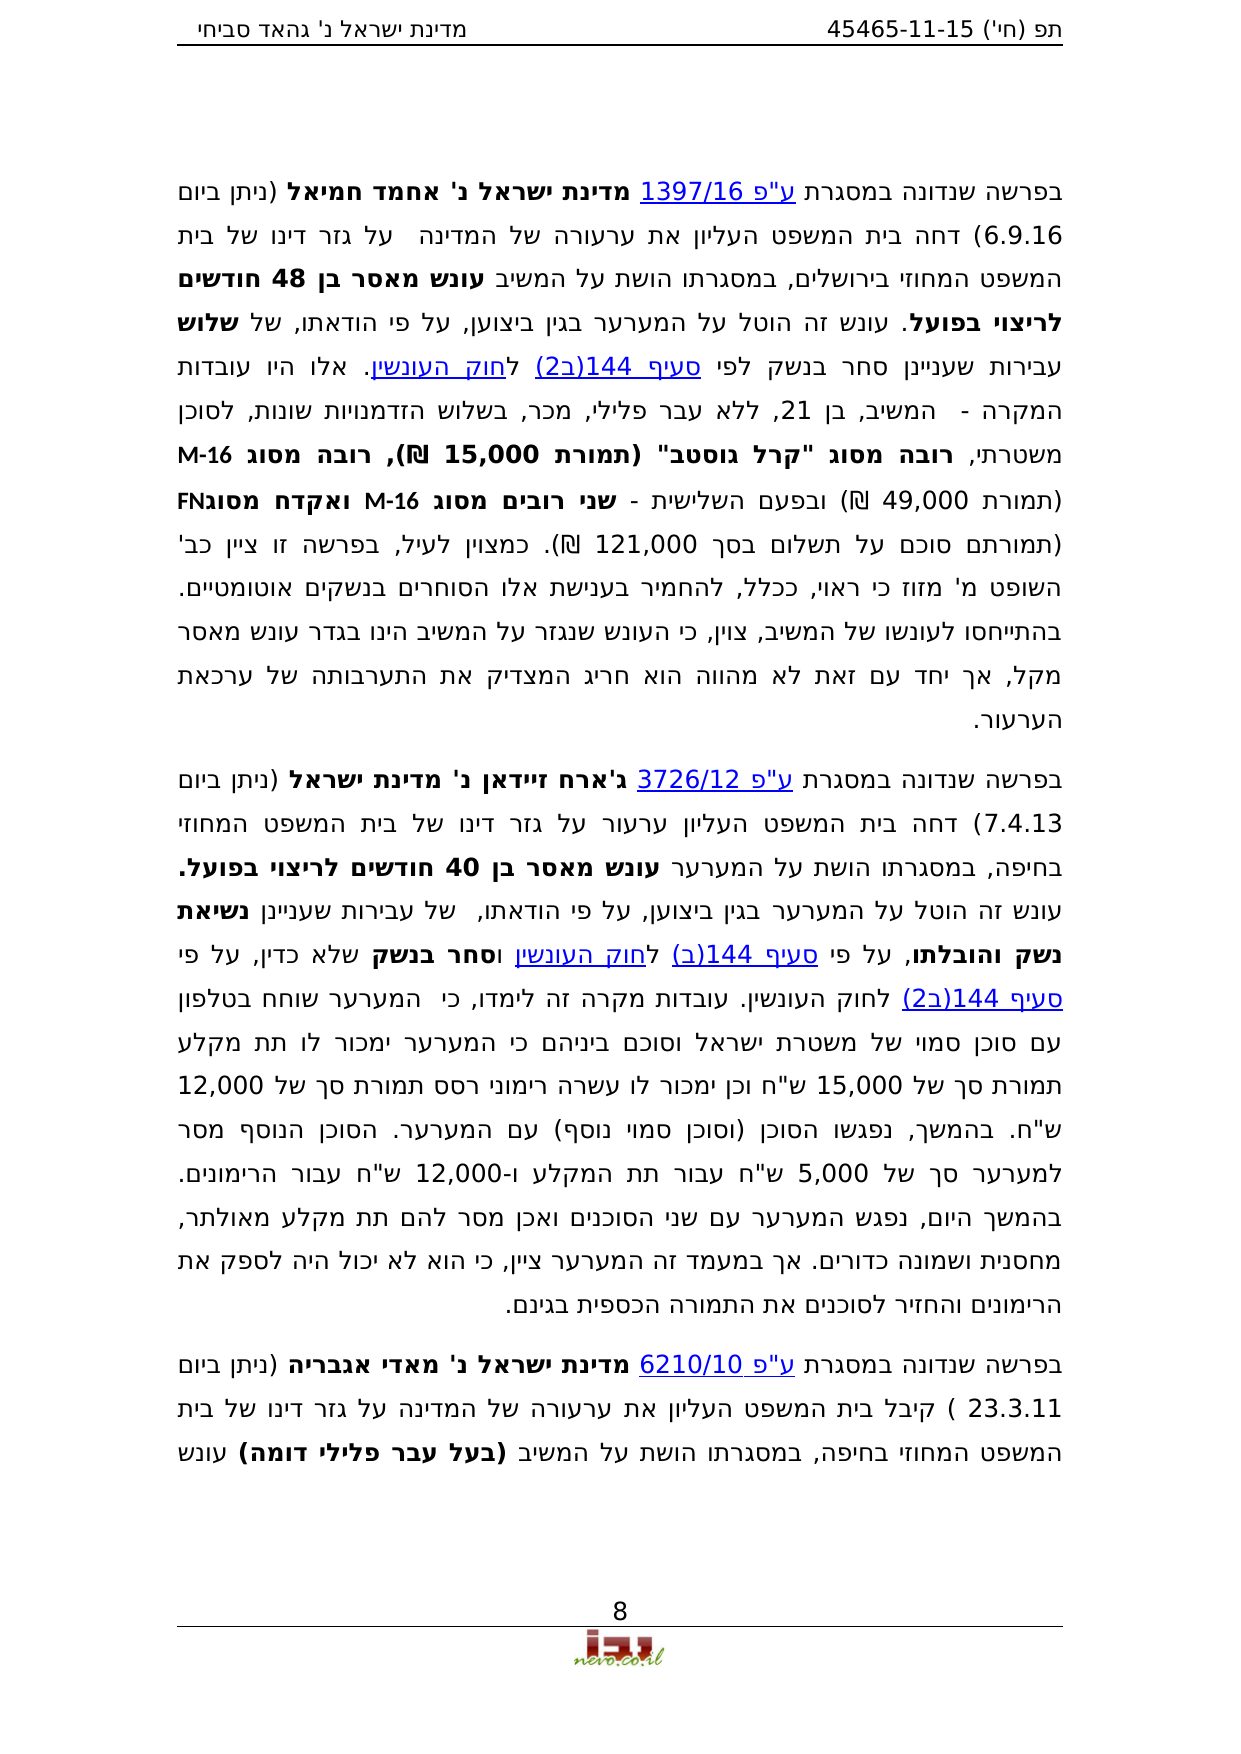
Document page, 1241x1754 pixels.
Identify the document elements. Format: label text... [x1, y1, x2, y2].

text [177, 1351, 1063, 1467]
text בפרשה שנדונה במסגרת ע"פ 3726/12 ג'ארח זיידאן נ' מדינת ישראל (ניתן ביום 7.4.13) דחה בית המשפט העליון ערעור על גזר דינו של בית המשפט המחוזי בחיפה, במסגרתו הושת על המערער עונש מאסר בן 40 חודשים לריצוי בפועל. עונש זה הוטל על המערער בגין ביצוען, על פי הודאתו, של עבירות שעניינן נשיאת נשק והובלתו, על פי סעיף 144(ב) לחוק העונשין וסחר בנשק שלא כדין, על פי סעיף 144(ב2) לחוק העונשין. עובדות מקרה זה לימדו, כי המערער שוחח בטלפון עם סוכן סמוי של משטרת ישראל וסוכם ביניהם כי המערער ימכור לו תת מקלע תמורת סך של 15,000 ש"ח וכן ימכור לו עשרה רימוני רסס תמורת סך של 12,000 ש"ח. בהמשך, נפגשו הסוכן (וסוכן סמוי נוסף) עם המערער. הסוכן הנוסף מסר למערער סך של 5,000 ש"ח עבור תת המקלע ו-12,000 ש"ח עבור הרימונים. בהמשך היום, נפגש המערער עם שני הסוכנים ואכן מסר להם תת מקלע מאולתר, מחסנית ושמונה כדורים. אך במעמד זה המערער ציין, כי הוא לא יכול היה לספק את הרימונים והחזיר לסוכנים את התמורה הכספית בגינם. [177, 765, 1063, 1319]
picture [574, 1629, 666, 1667]
text בפרשה שנדונה במסגרת ע"פ 1397/16 מדינת ישראל נ' אחמד חמיאל (ניתן ביום 6.9.16) דחה בית המשפט העליון את ערעורה של המדינה על גזר דינו של בית המשפט המחוזי בירושלים, במסגרתו הושת על המשיב עונש מאסר בן 48 חודשים לריצוי בפועל. עונש זה הוטל על המערער בגין ביצוען, על פי הודאתו, של שלוש עבירות שעניינן סחר בנשק לפי סעיף 144(ב2) לחוק העונשין. אלו היו עובדות המקרה - המשיב, בן 21, ללא עבר פלילי, מכר, בשלוש הזדמנויות שונות, לסוכן משטרתי, רובה מסוג "קרל גוסטב" (תמורת 15,000 ₪), רובה מסוג M-16 (תמורת 49,000 ₪) ובפעם השלישית - שני רובים מסוג M-16 ואקדח מסוגFN (תמורתם סוכם על תשלום בסך 121,000 ₪). כמצוין לעיל, בפרשה זו ציין כב' השופט מ' מזוז כי ראוי, ככלל, להחמיר בענישת אלו הסוחרים בנשקים אוטומטיים. בהתייחסו לעונשו של המשיב, צוין, כי העונש שנגזר על המשיב הינו בגדר עונש מאסר מקל, אך יחד עם זאת לא מהווה הוא חריג המצדיק את התערבותה של ערכאת הערעור. [177, 177, 1063, 734]
